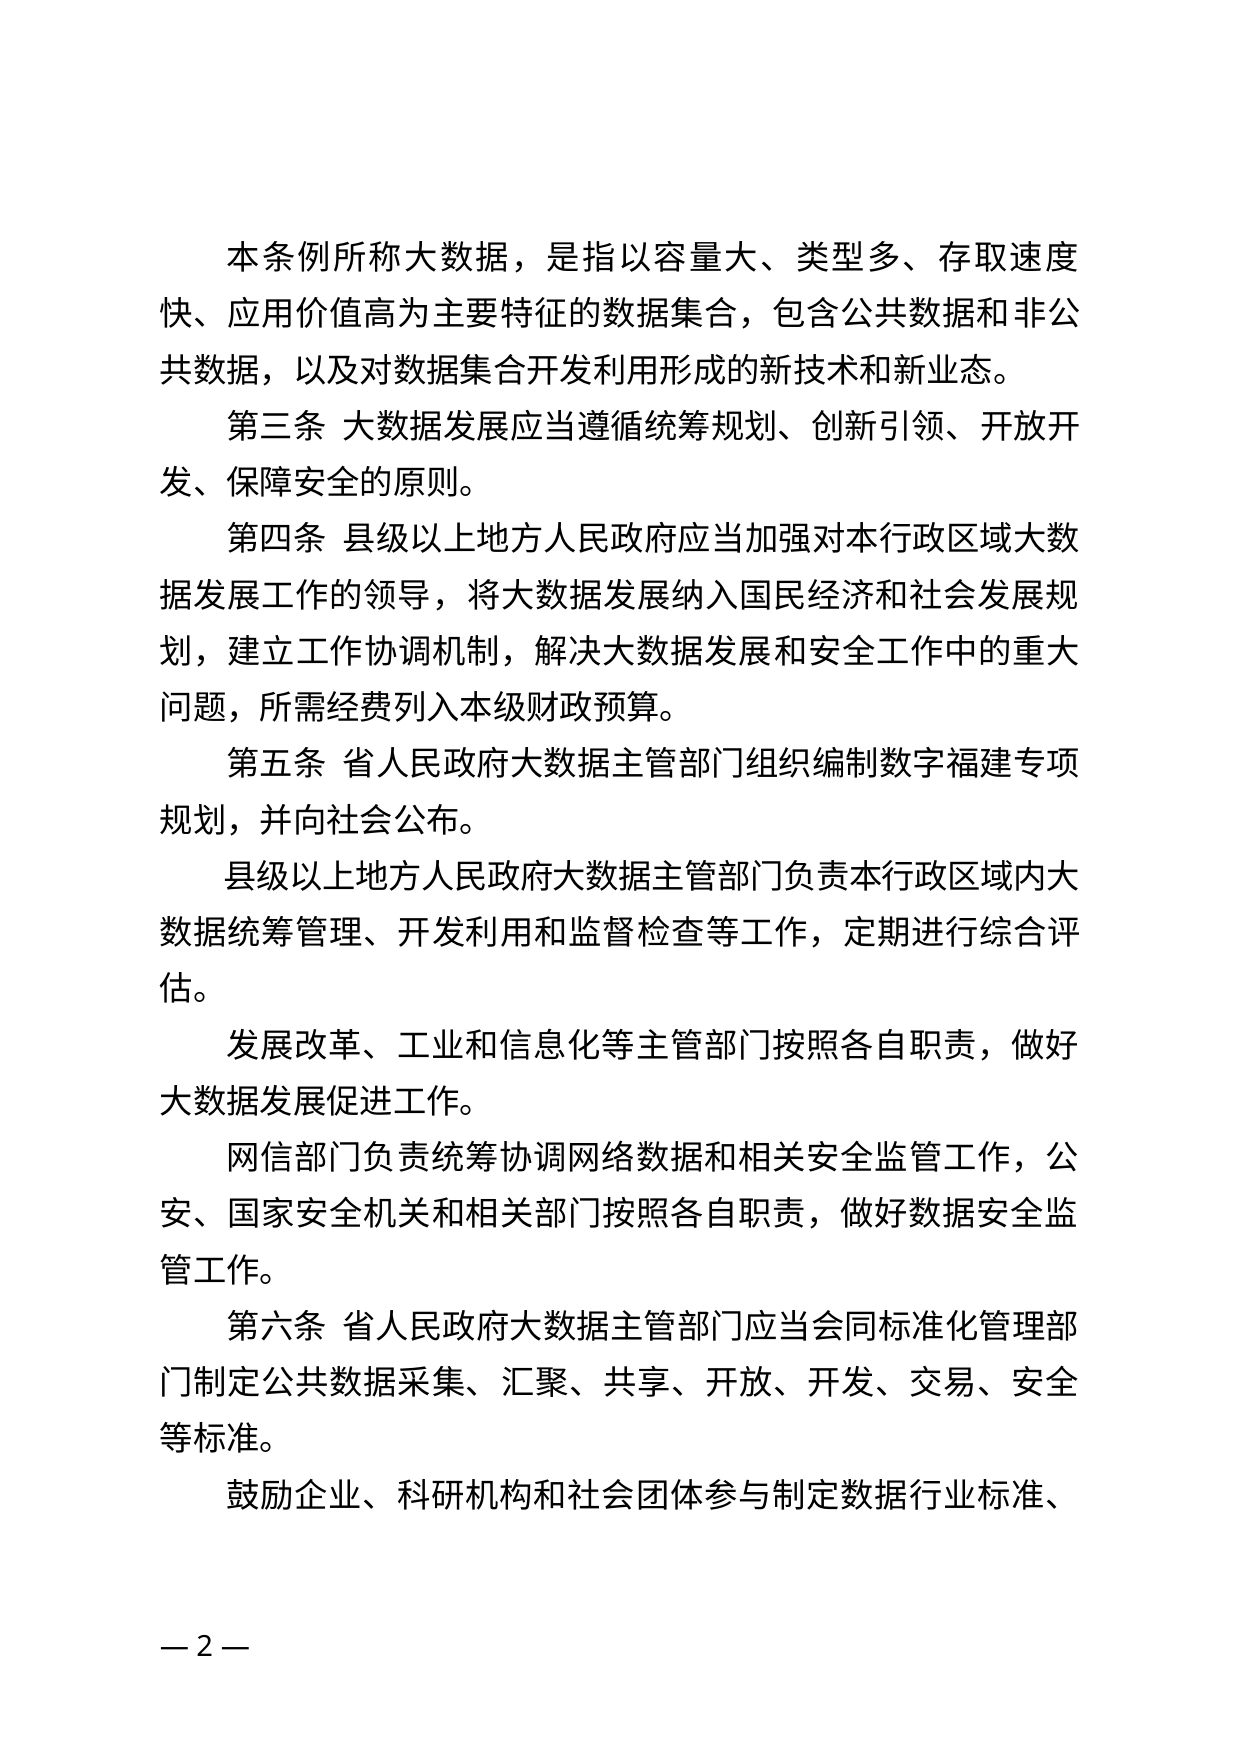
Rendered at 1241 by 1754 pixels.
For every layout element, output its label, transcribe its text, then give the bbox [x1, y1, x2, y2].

text 第六条 省人民政府大数据主管部门应当会同标准化管理部门制定公共数据采集、汇聚、共享、开放、开发、交易、安全等标准。 [159, 1296, 1081, 1464]
text 县级以上地方人民政府大数据主管部门负责本行政区域内大数据统筹管理、开发利用和监督检查等工作，定期进行综合评估。 [159, 846, 1081, 1014]
text 第三条 大数据发展应当遵循统筹规划、创新引领、开放开发、保障安全的原则。 [159, 396, 1081, 508]
text 第五条 省人民政府大数据主管部门组织编制数字福建专项规划，并向社会公布。 [159, 733, 1081, 846]
text 第四条 县级以上地方人民政府应当加强对本行政区域大数据发展工作的领导，将大数据发展纳入国民经济和社会发展规划，建立工作协调机制，解决大数据发展和安全工作中的重大问题，所需经费列入本级财政预算。 [159, 508, 1081, 733]
text 发展改革、工业和信息化等主管部门按照各自职责，做好大数据发展促进工作。 [159, 1014, 1081, 1127]
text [159, 1464, 1081, 1521]
list 本条例所称大数据，是指以容量大、类型多、存取速度快、应用价值高为主要特征的数据集合，包含公共数据和非公共数据，以及对数据集合开发利用形成的新技术和新业态。 [159, 227, 1081, 396]
text 网信部门负责统筹协调网络数据和相关安全监管工作，公安、国家安全机关和相关部门按照各自职责，做好数据安全监管工作。 [159, 1127, 1081, 1296]
